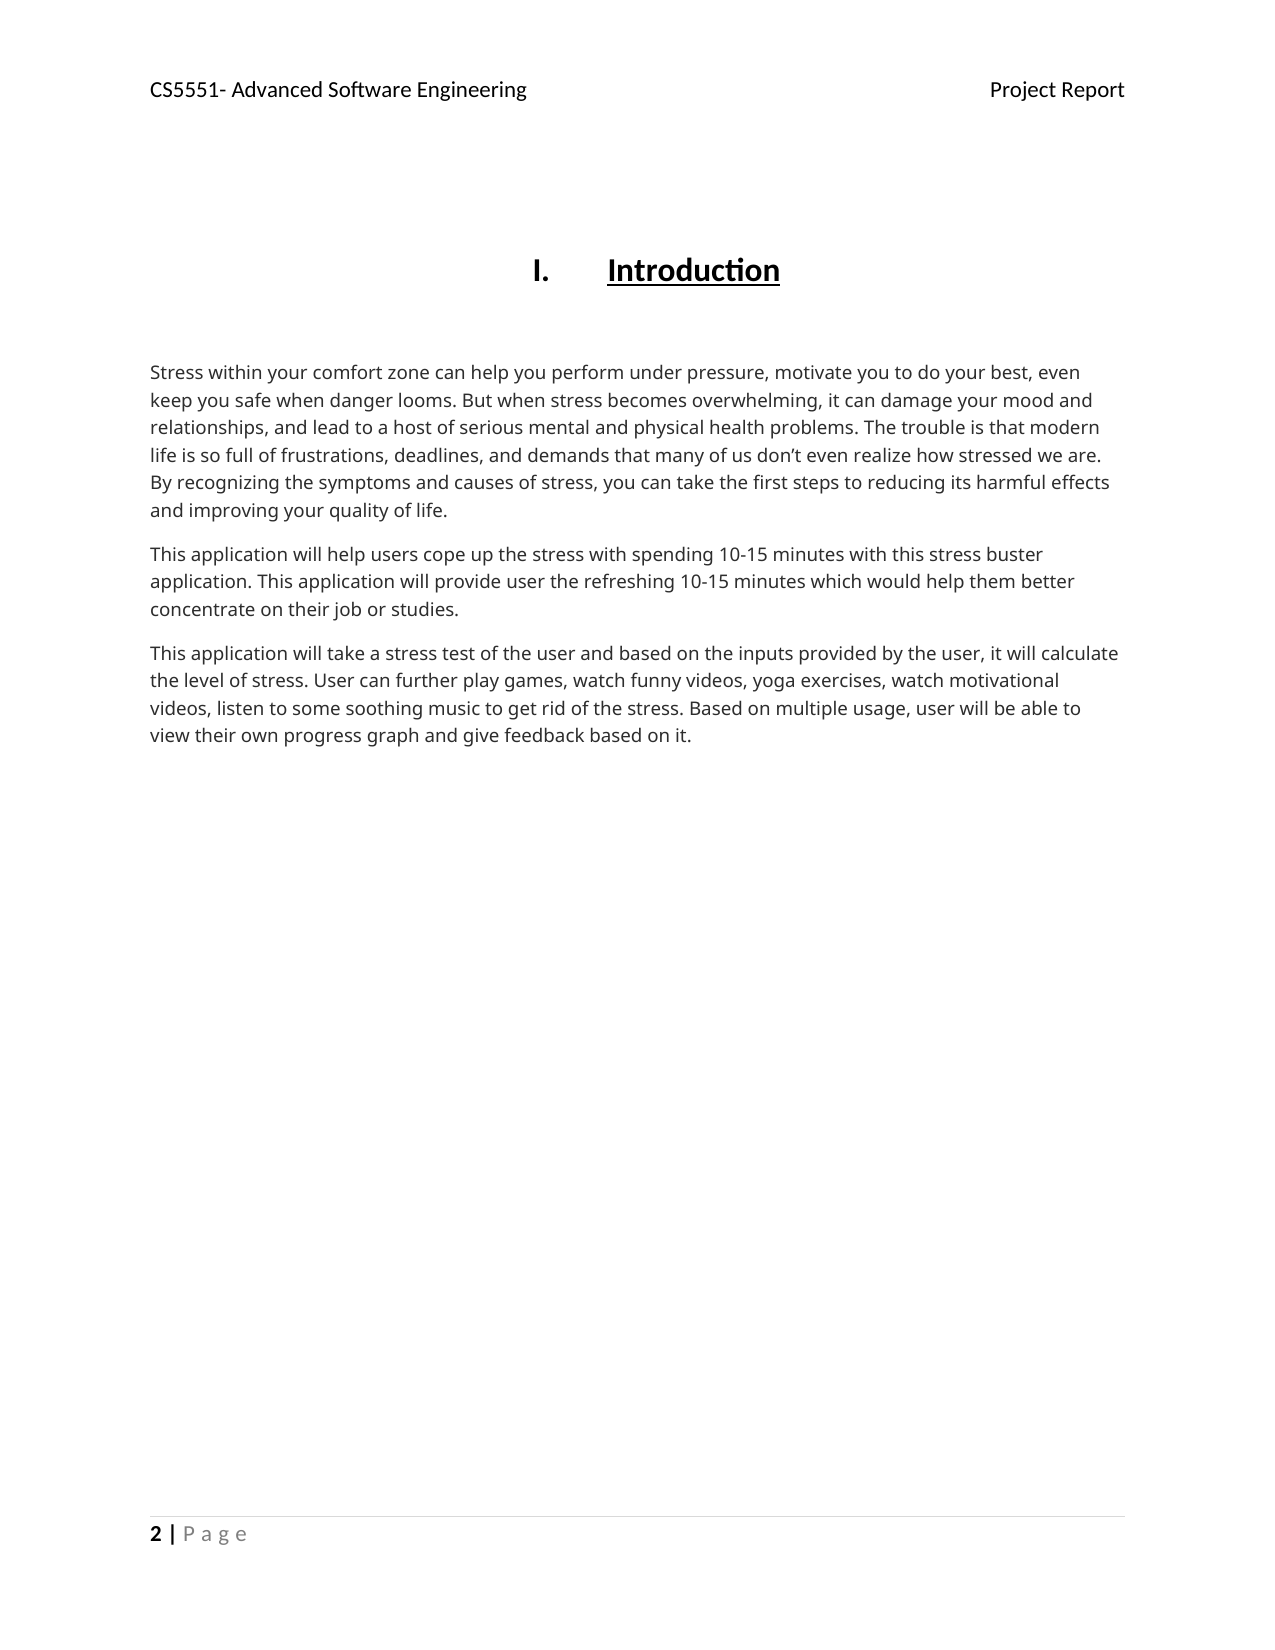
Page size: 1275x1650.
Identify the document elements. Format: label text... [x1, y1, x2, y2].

text This application will take a stress test of the user and based on the inputs provided by the user, it will calculate the level of stress. User can further play games, watch funny videos, yoga exercises, watch motivational videos, listen to some soothing music to get rid of the stress. Based on multiple usage, user will be able to view their own progress graph and give feedback based on it. [150, 640, 1125, 748]
text This application will help users cope up the stress with spending 10-15 minutes with this stress buster application. This application will provide user the refreshing 10-15 minutes which would help them better concentrate on their job or studies. [150, 541, 1125, 622]
list Introduction [187, 249, 1125, 290]
text Stress within your comfort zone can help you perform under pressure, motivate you to do your best, even keep you safe when danger looms. But when stress becomes overwhelming, it can damage your mood and relationships, and lead to a host of serious mental and physical health problems. The trouble is that modern life is so full of frustrations, deadlines, and demands that many of us don’t even realize how stressed we are. By recognizing the symptoms and causes of stress, you can take the first steps to reducing its harmful effects and improving your quality of life. [150, 359, 1125, 522]
